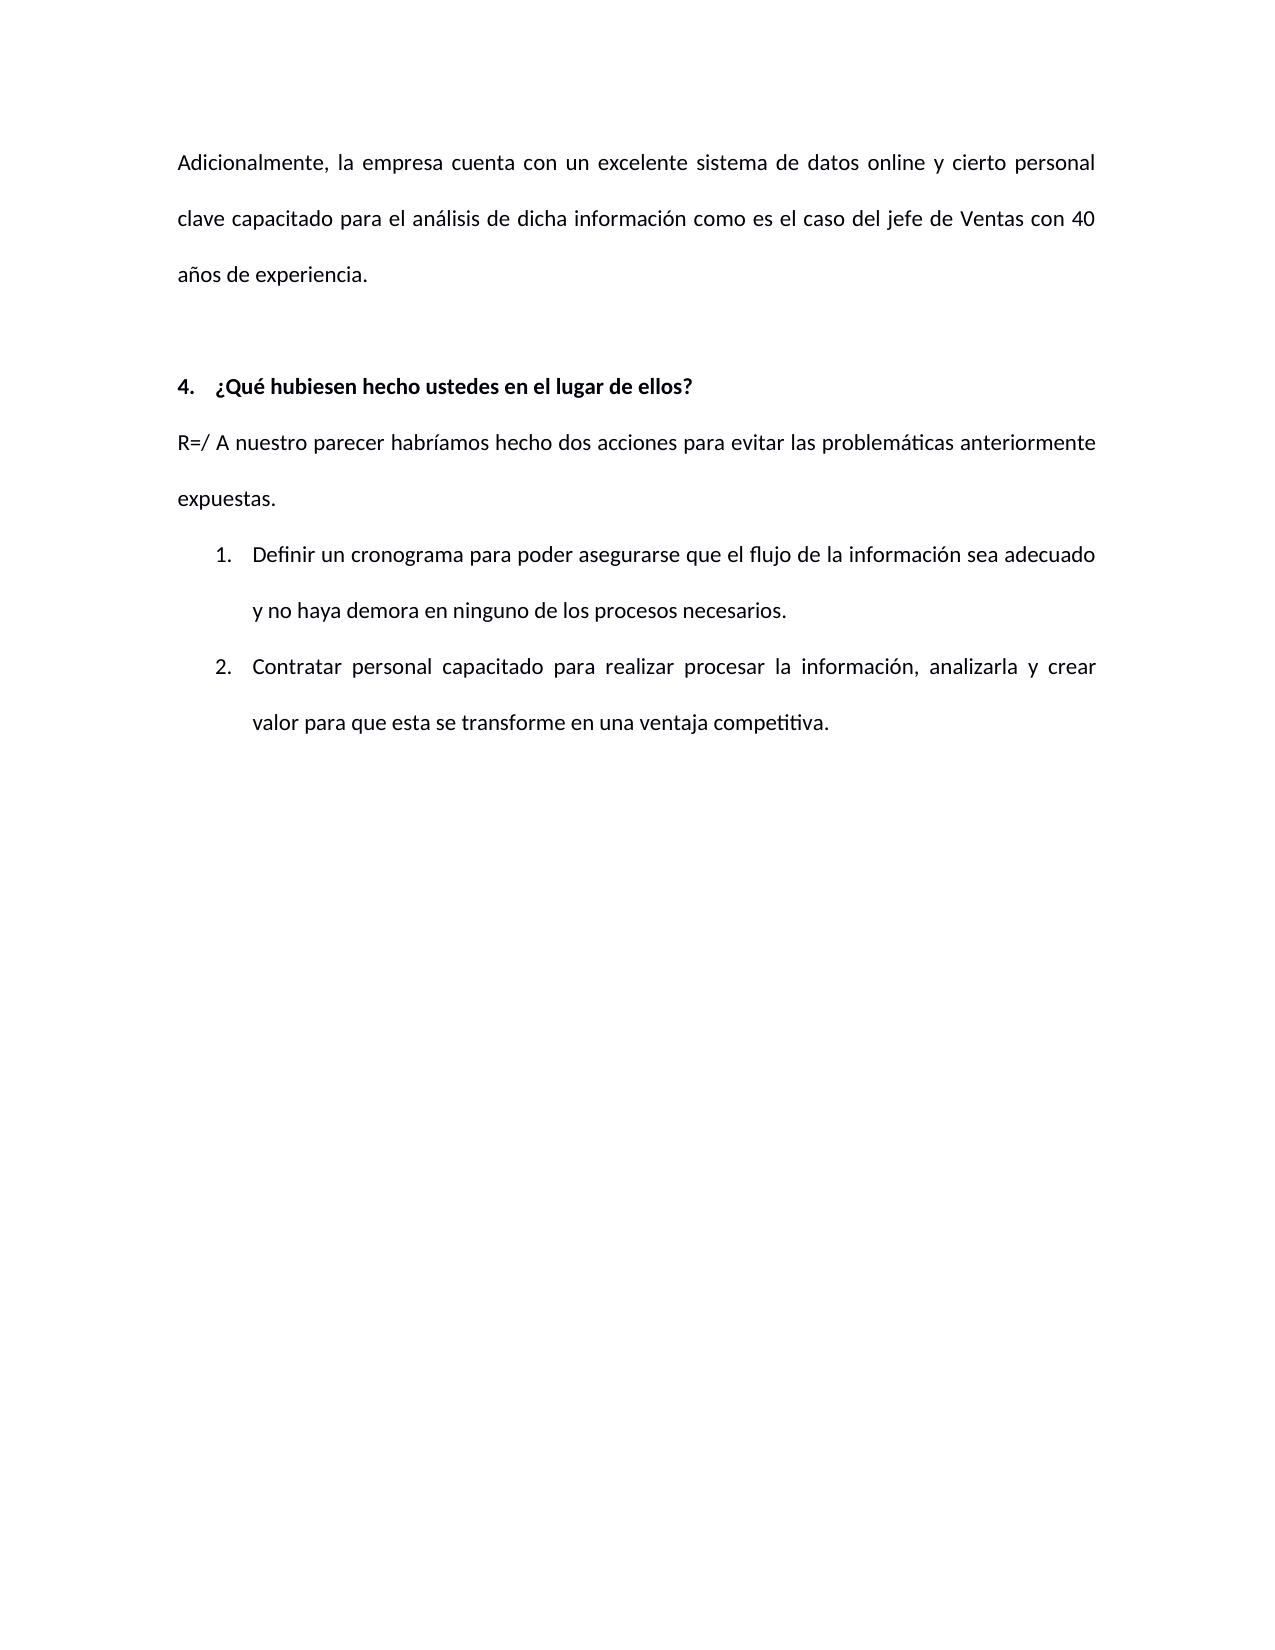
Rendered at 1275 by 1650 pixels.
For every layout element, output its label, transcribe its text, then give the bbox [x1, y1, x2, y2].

text Adicionalmente, la empresa cuenta con un excelente sistema de datos online y cierto personal clave capacitado para el análisis de dicha información como es el caso del jefe de Ventas con 40 años de experiencia. [177, 148, 1098, 288]
text R=/ A nuestro parecer habríamos hecho dos acciones para evitar las problemáticas anteriormente expuestas. [177, 428, 1098, 512]
list Definir un cronograma para poder asegurarse que el flujo de la información sea adecuado y no haya demora en ninguno de los procesos necesarios. [215, 540, 1098, 624]
list Contratar personal capacitado para realizar procesar la información, analizarla y crear valor para que esta se transforme en una ventaja competitiva. [215, 652, 1098, 736]
list ¿Qué hubiesen hecho ustedes en el lugar de ellos? [177, 372, 1098, 400]
